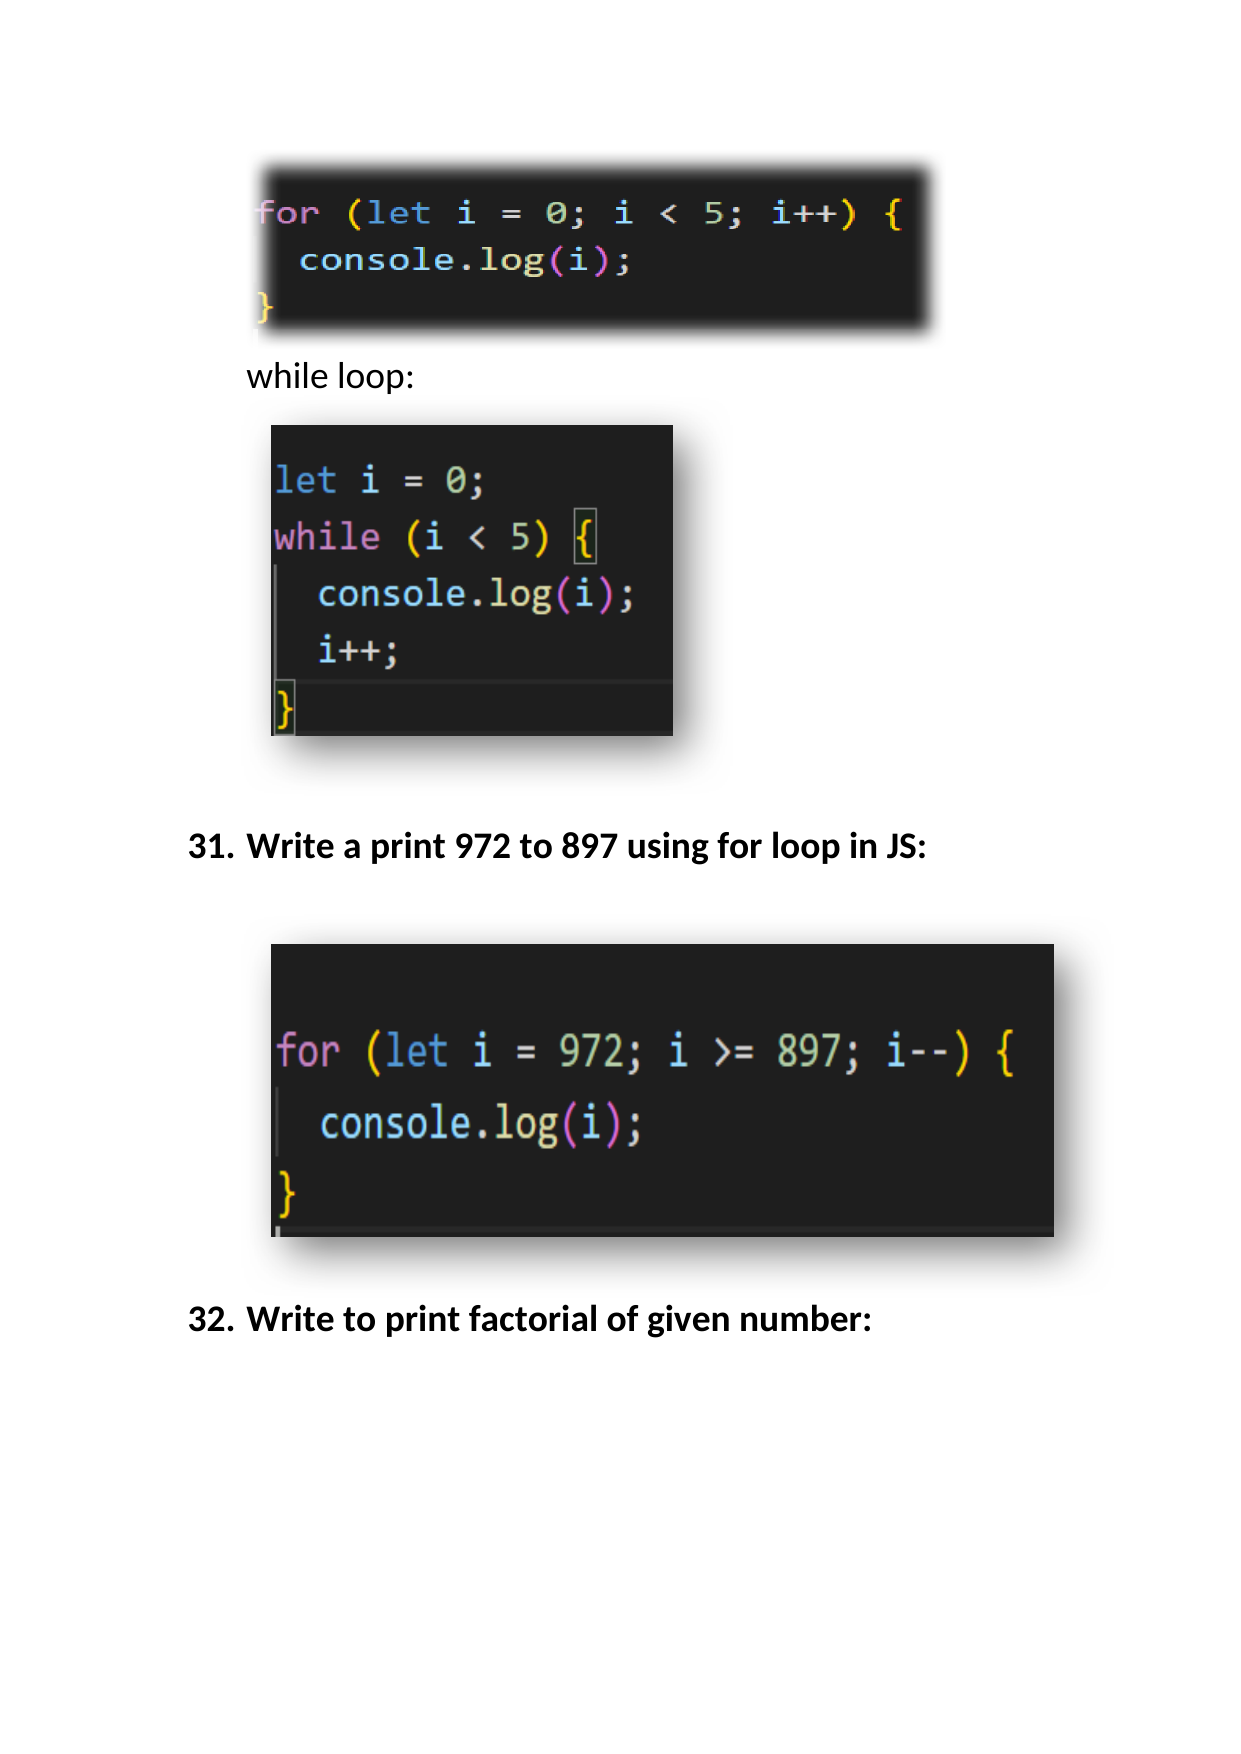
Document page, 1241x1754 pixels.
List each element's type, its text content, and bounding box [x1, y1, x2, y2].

list Write to print factorial of given number: [187, 1295, 1090, 1341]
picture [271, 425, 673, 736]
picture [271, 944, 1054, 1237]
list Write a print 972 to 897 using for loop in JS: [187, 822, 1090, 868]
picture [276, 179, 917, 320]
list while loop: [246, 352, 1090, 398]
